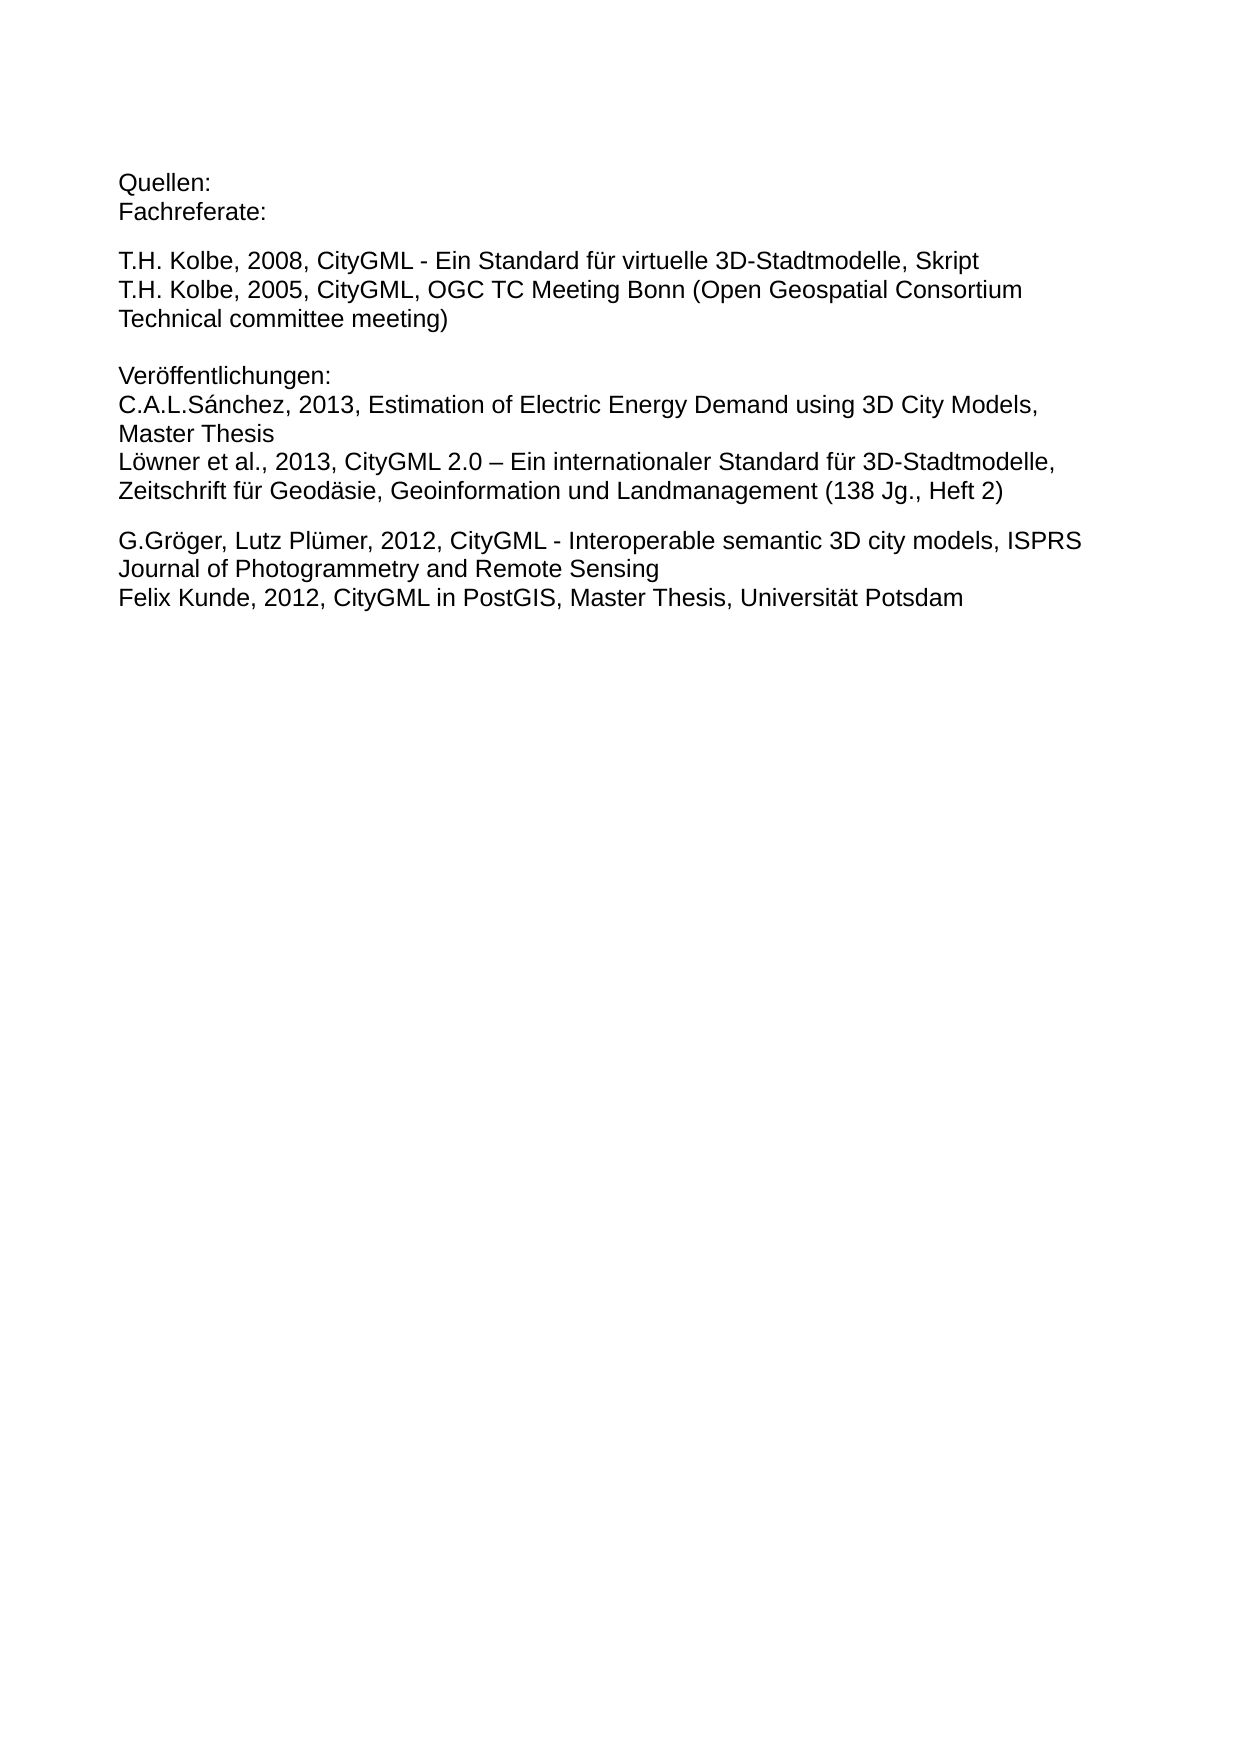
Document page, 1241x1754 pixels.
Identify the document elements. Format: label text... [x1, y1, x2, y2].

list G.Gröger, Lutz Plümer, 2012, CityGML - Interoperable semantic 3D city models, ISPRS Journal of Photogrammetry and Remote Sensing Felix Kunde, 2012, CityGML in PostGIS, Master Thesis, Universität Potsdam [118, 526, 1122, 612]
list T.H. Kolbe, 2008, CityGML - Ein Standard für virtuelle 3D-Stadtmodelle, Skript T.H. Kolbe, 2005, CityGML, OGC TC Meeting Bonn (Open Geospatial Consortium Technical committee meeting) Veröffentlichungen: C.A.L.Sánchez, 2013, Estimation of Electric Energy Demand using 3D City Models, Master Thesis Löwner et al., 2013, CityGML 2.0 – Ein internationaler Standard für 3D-Stadtmodelle, Zeitschrift für Geodäsie, Geoinformation und Landmanagement (138 Jg., Heft 2) [118, 246, 1122, 505]
list Quellen: Fachreferate: [118, 168, 1122, 225]
